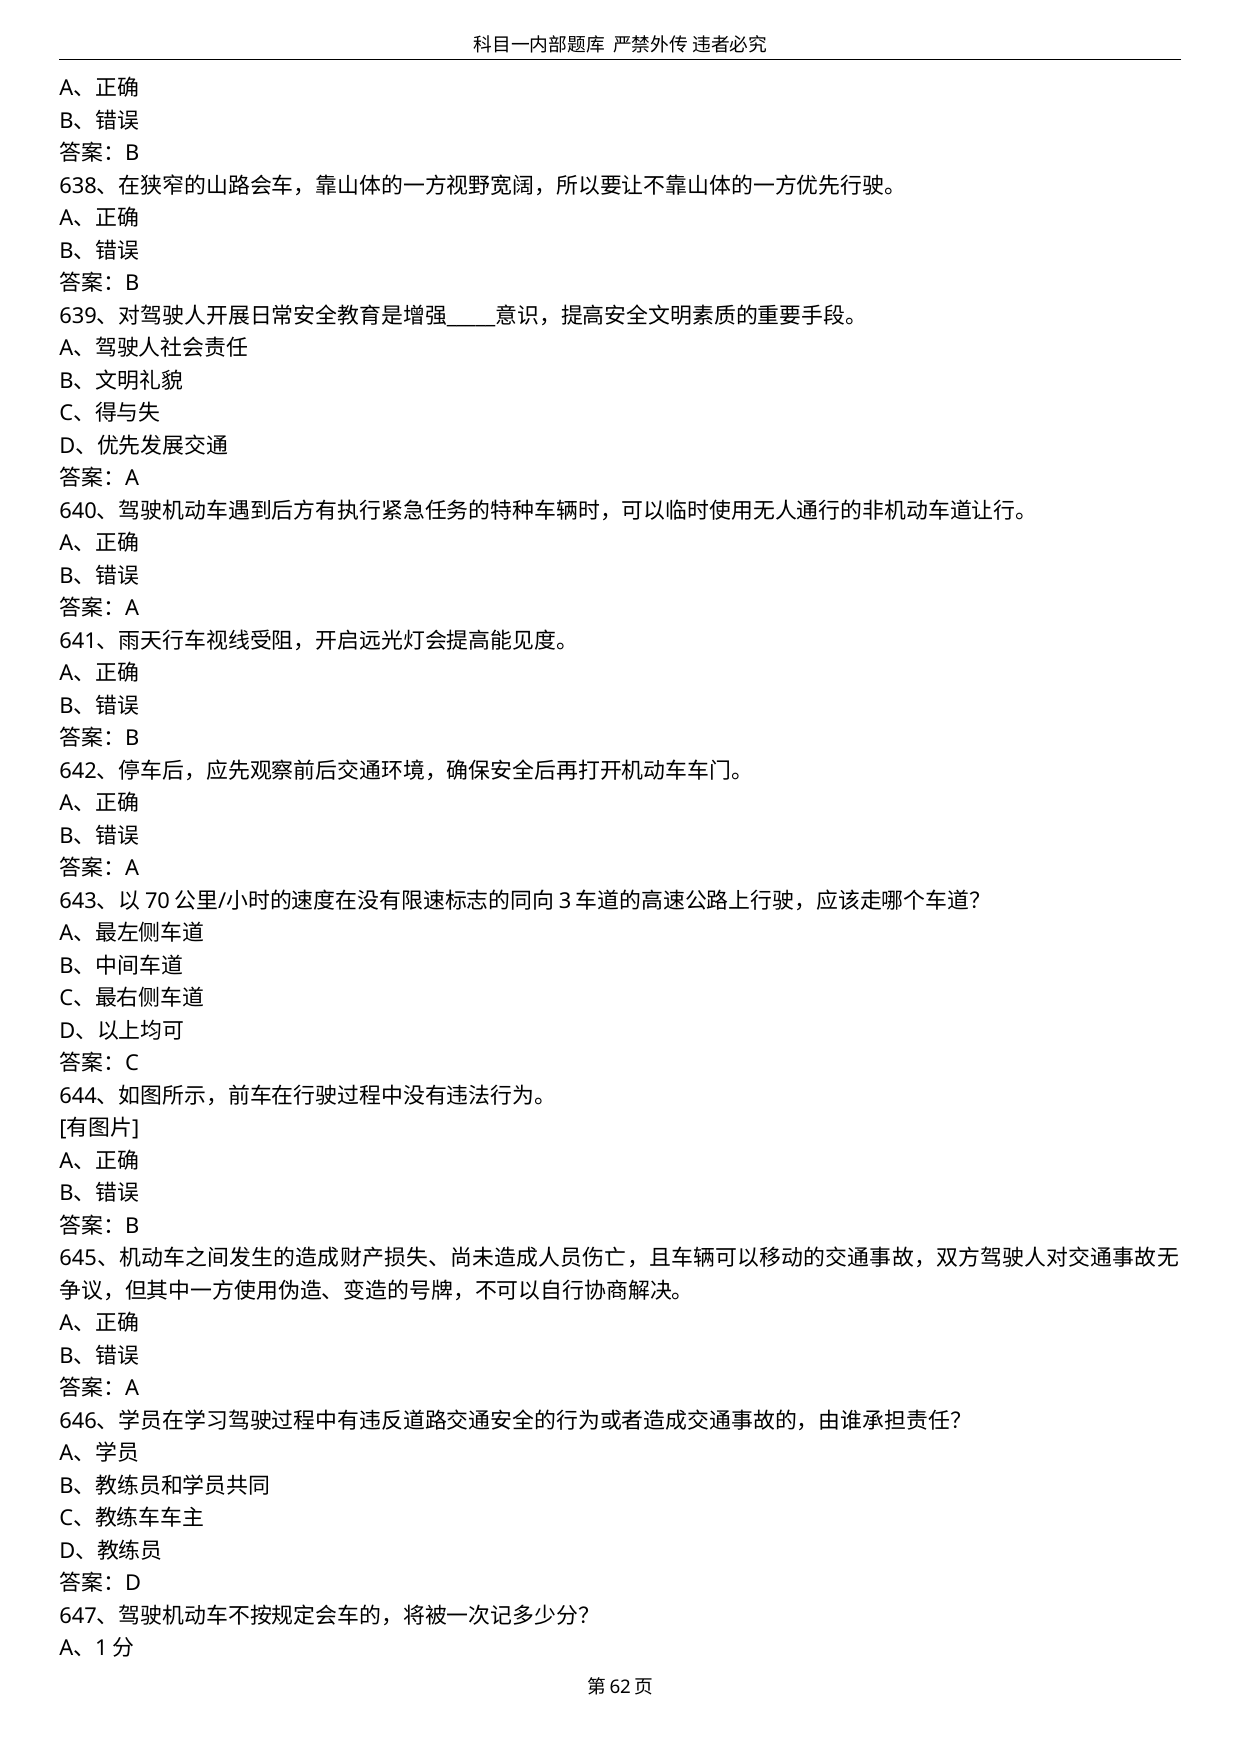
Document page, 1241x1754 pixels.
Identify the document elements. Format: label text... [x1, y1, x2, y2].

text A、正确 [59, 1305, 1181, 1337]
text D、教练员 [59, 1532, 1181, 1565]
text B、错误 [59, 687, 1181, 720]
text A、最左侧车道 [59, 915, 1181, 947]
text 644、如图所示，前车在行驶过程中没有违法行为。 [59, 1077, 1181, 1110]
text 642、停车后，应先观察前后交通环境，确保安全后再打开机动车车门。 [59, 752, 1181, 785]
text 638、在狭窄的山路会车，靠山体的一方视野宽阔，所以要让不靠山体的一方优先行驶。 [59, 167, 1181, 200]
text 643、以70公里/小时的速度在没有限速标志的同向3车道的高速公路上行驶，应该走哪个车道？ [59, 882, 1181, 915]
text A、正确 [59, 1142, 1181, 1175]
text 答案：B [59, 1207, 1181, 1240]
text C、最右侧车道 [59, 980, 1181, 1012]
text 答案：C [59, 1045, 1181, 1077]
text 645、机动车之间发生的造成财产损失、尚未造成人员伤亡，且车辆可以移动的交通事故，双方驾驶人对交通事故无争议，但其中一方使用伪造、变造的号牌，不可以自行协商解决。 [59, 1240, 1181, 1305]
text A、正确 [59, 70, 1181, 102]
text B、错误 [59, 817, 1181, 850]
text B、文明礼貌 [59, 362, 1181, 395]
text A、正确 [59, 525, 1181, 557]
text 答案：B [59, 720, 1181, 752]
text B、错误 [59, 102, 1181, 135]
text 647、驾驶机动车不按规定会车的，将被一次记多少分？ [59, 1597, 1181, 1630]
text 640、驾驶机动车遇到后方有执行紧急任务的特种车辆时，可以临时使用无人通行的非机动车道让行。 [59, 492, 1181, 525]
text C、教练车车主 [59, 1500, 1181, 1532]
text 答案：A [59, 460, 1181, 492]
text D、以上均可 [59, 1012, 1181, 1045]
text 答案：B [59, 265, 1181, 297]
text 答案：A [59, 590, 1181, 622]
text 答案：A [59, 850, 1181, 882]
text B、错误 [59, 232, 1181, 265]
text B、错误 [59, 557, 1181, 590]
text B、错误 [59, 1337, 1181, 1370]
text A、正确 [59, 655, 1181, 687]
text [有图片] [59, 1110, 1181, 1142]
text D、优先发展交通 [59, 427, 1181, 460]
text B、教练员和学员共同 [59, 1467, 1181, 1500]
text A、驾驶人社会责任 [59, 330, 1181, 362]
text 答案：A [59, 1370, 1181, 1402]
text A、正确 [59, 200, 1181, 232]
text B、中间车道 [59, 947, 1181, 980]
text 答案：D [59, 1565, 1181, 1597]
text 641、雨天行车视线受阻，开启远光灯会提高能见度。 [59, 622, 1181, 655]
text 646、学员在学习驾驶过程中有违反道路交通安全的行为或者造成交通事故的，由谁承担责任？ [59, 1402, 1181, 1435]
text A、正确 [59, 785, 1181, 817]
text B、错误 [59, 1175, 1181, 1207]
text C、得与失 [59, 395, 1181, 427]
text 639、对驾驶人开展日常安全教育是增强_____意识，提高安全文明素质的重要手段。 [59, 297, 1181, 330]
text A、学员 [59, 1435, 1181, 1467]
text A、1分 [59, 1630, 1181, 1662]
text 答案：B [59, 135, 1181, 167]
